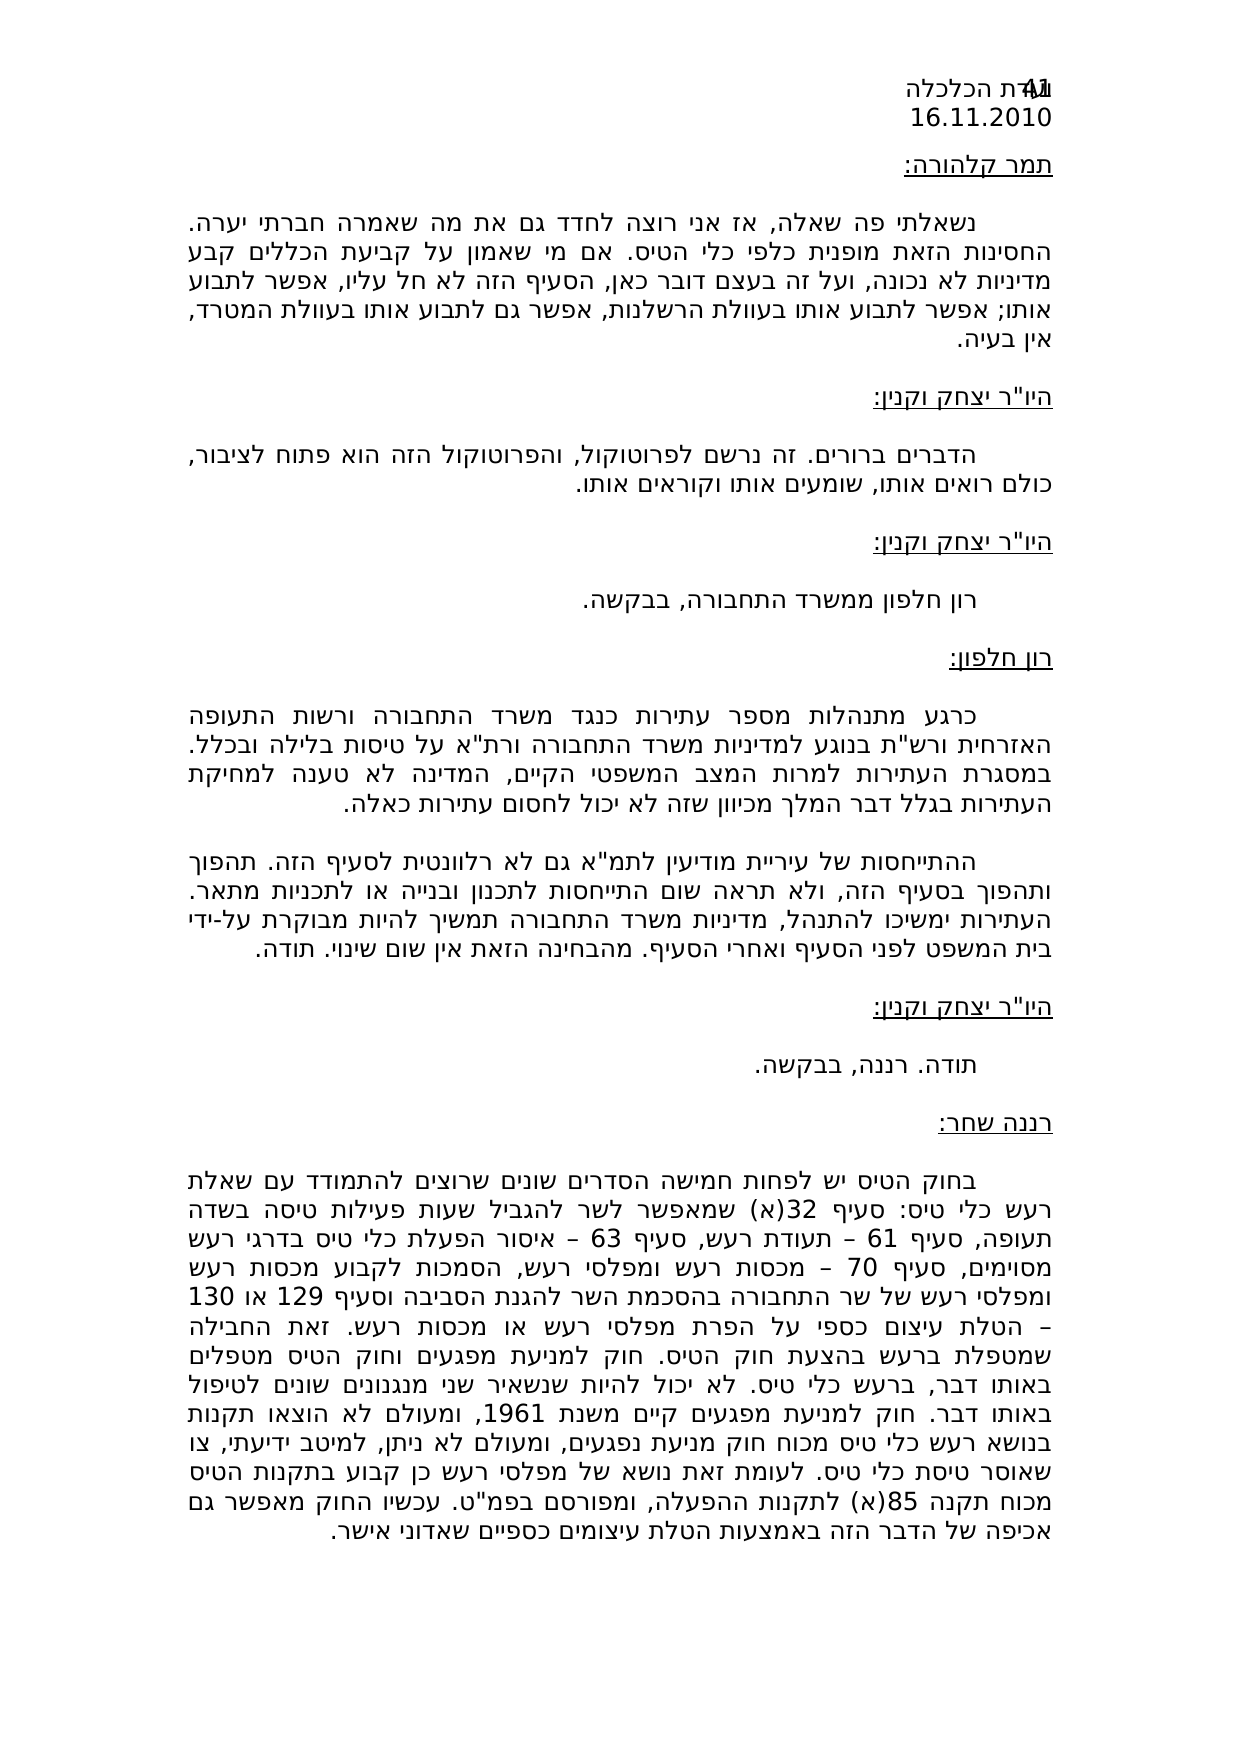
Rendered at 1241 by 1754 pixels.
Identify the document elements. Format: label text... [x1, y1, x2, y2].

text רון חלפון: [187, 643, 1053, 672]
text בחוק הטיס יש לפחות חמישה הסדרים שונים שרוצים להתמודד עם שאלת רעש כלי טיס: סעיף 32(א) שמאפשר לשר להגביל שעות פעילות טיסה בשדה תעופה, סעיף 61 – תעודת רעש, סעיף 63 – איסור הפעלת כלי טיס בדרגי רעש מסוימים, סעיף 70 – מכסות רעש ומפלסי רעש, הסמכות לקבוע מכסות רעש ומפלסי רעש של שר התחבורה בהסכמת השר להגנת הסביבה וסעיף 129 או 130 – הטלת עיצום כספי על הפרת מפלסי רעש או מכסות רעש. זאת החבילה שמטפלת ברעש בהצעת חוק הטיס. חוק למניעת מפגעים וחוק הטיס מטפלים באותו דבר, ברעש כלי טיס. לא יכול להיות שנשאיר שני מנגנונים שונים לטיפול באותו דבר. חוק למניעת מפגעים קיים משנת 1961, ומעולם לא הוצאו תקנות בנושא רעש כלי טיס מכוח חוק מניעת נפגעים, ומעולם לא ניתן, למיטב ידיעתי, צו שאוסר טיסת כלי טיס. לעומת זאת נושא של מפלסי רעש כן קבוע בתקנות הטיס מכוח תקנה 85(א) לתקנות ההפעלה, ומפורסם בפמ"ט. עכשיו החוק מאפשר גם אכיפה של הדבר הזה באמצעות הטלת עיצומים כספיים שאדוני אישר. [187, 1166, 1053, 1545]
text תמר קלהורה: [187, 150, 1053, 179]
text כרגע מתנהלות מספר עתירות כנגד משרד התחבורה ורשות התעופה האזרחית ורש"ת בנוגע למדיניות משרד התחבורה ורת"א על טיסות בלילה ובכלל. במסגרת העתירות למרות המצב המשפטי הקיים, המדינה לא טענה למחיקת העתירות בגלל דבר המלך מכיוון שזה לא יכול לחסום עתירות כאלה. [187, 701, 1053, 818]
text היו"ר יצחק וקנין: [187, 527, 1053, 557]
text רננה שחר: [187, 1108, 1053, 1137]
text ההתייחסות של עיריית מודיעין לתמ"א גם לא רלוונטית לסעיף הזה. תהפוך ותהפוך בסעיף הזה, ולא תראה שום התייחסות לתכנון ובנייה או לתכניות מתאר. העתירות ימשיכו להתנהל, מדיניות משרד התחבורה תמשיך להיות מבוקרת על-ידי בית המשפט לפני הסעיף ואחרי הסעיף. מהבחינה הזאת אין שום שינוי. תודה. [187, 847, 1053, 963]
text נשאלתי פה שאלה, אז אני רוצה לחדד גם את מה שאמרה חברתי יערה. החסינות הזאת מופנית כלפי כלי הטיס. אם מי שאמון על קביעת הכללים קבע מדיניות לא נכונה, ועל זה בעצם דובר כאן, הסעיף הזה לא חל עליו, אפשר לתבוע אותו; אפשר לתבוע אותו בעוולת הרשלנות, אפשר גם לתבוע אותו בעוולת המטרד, אין בעיה. [187, 208, 1053, 354]
text תודה. רננה, בבקשה. [187, 1050, 1053, 1079]
text היו"ר יצחק וקנין: [187, 382, 1053, 412]
text רון חלפון ממשרד התחבורה, בבקשה. [187, 585, 1053, 614]
text היו"ר יצחק וקנין: [187, 992, 1053, 1021]
text הדברים ברורים. זה נרשם לפרוטוקול, והפרוטוקול הזה הוא פתוח לציבור, כולם רואים אותו, שומעים אותו וקוראים אותו. [187, 440, 1053, 499]
